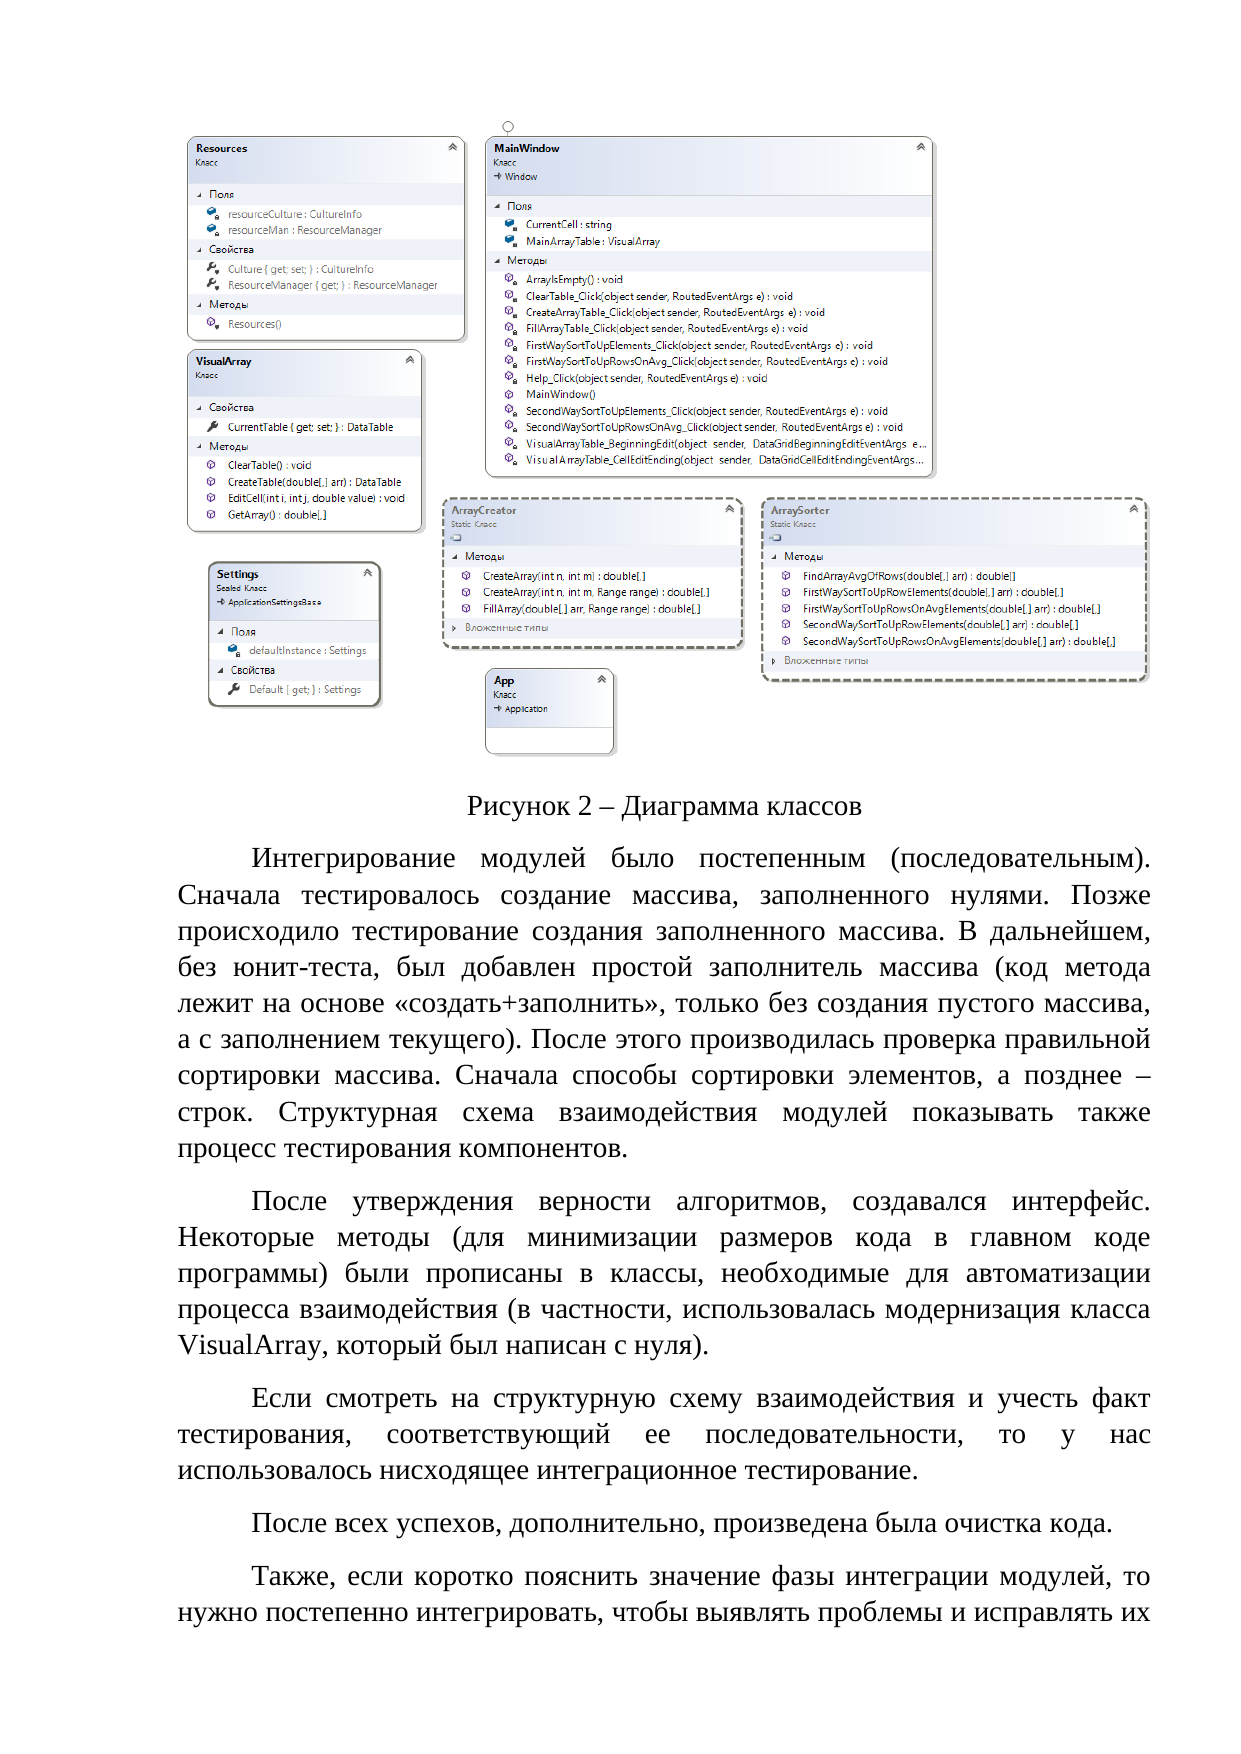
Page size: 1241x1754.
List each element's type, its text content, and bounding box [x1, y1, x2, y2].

picture [177, 118, 1152, 769]
text Если смотреть на структурную схему взаимодействия и учесть факт тестирования, соответствующий ее последовательности, то у нас использовалось нисходящее интеграционное тестирование. [177, 1380, 1152, 1486]
text После всех успехов, дополнительно, произведена была очистка кода. [177, 1505, 1152, 1539]
text Рисунок 2 – Диаграмма классов [177, 788, 1152, 821]
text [177, 1558, 1152, 1628]
text Интегрирование модулей было постепенным (последовательным). Сначала тестировалось создание массива, заполненного нулями. Позже происходило тестирование создания заполненного массива. В дальнейшем, без юнит-теста, был добавлен простой заполнитель массива (код метода лежит на основе «создать+заполнить», только без создания пустого массива, а с заполнением текущего). После этого производилась проверка правильной сортировки массива. Сначала способы сортировки элементов, а позднее – строк. Структурная схема взаимодействия модулей показывать также процесс тестирования компонентов. [177, 841, 1152, 1163]
text После утверждения верности алгоритмов, создавался интерфейс. Некоторые методы (для минимизации размеров кода в главном коде программы) были прописаны в классы, необходимые для автоматизации процесса взаимодействия (в частности, использовалась модернизация класса VisualArray, который был написан с нуля). [177, 1183, 1152, 1361]
